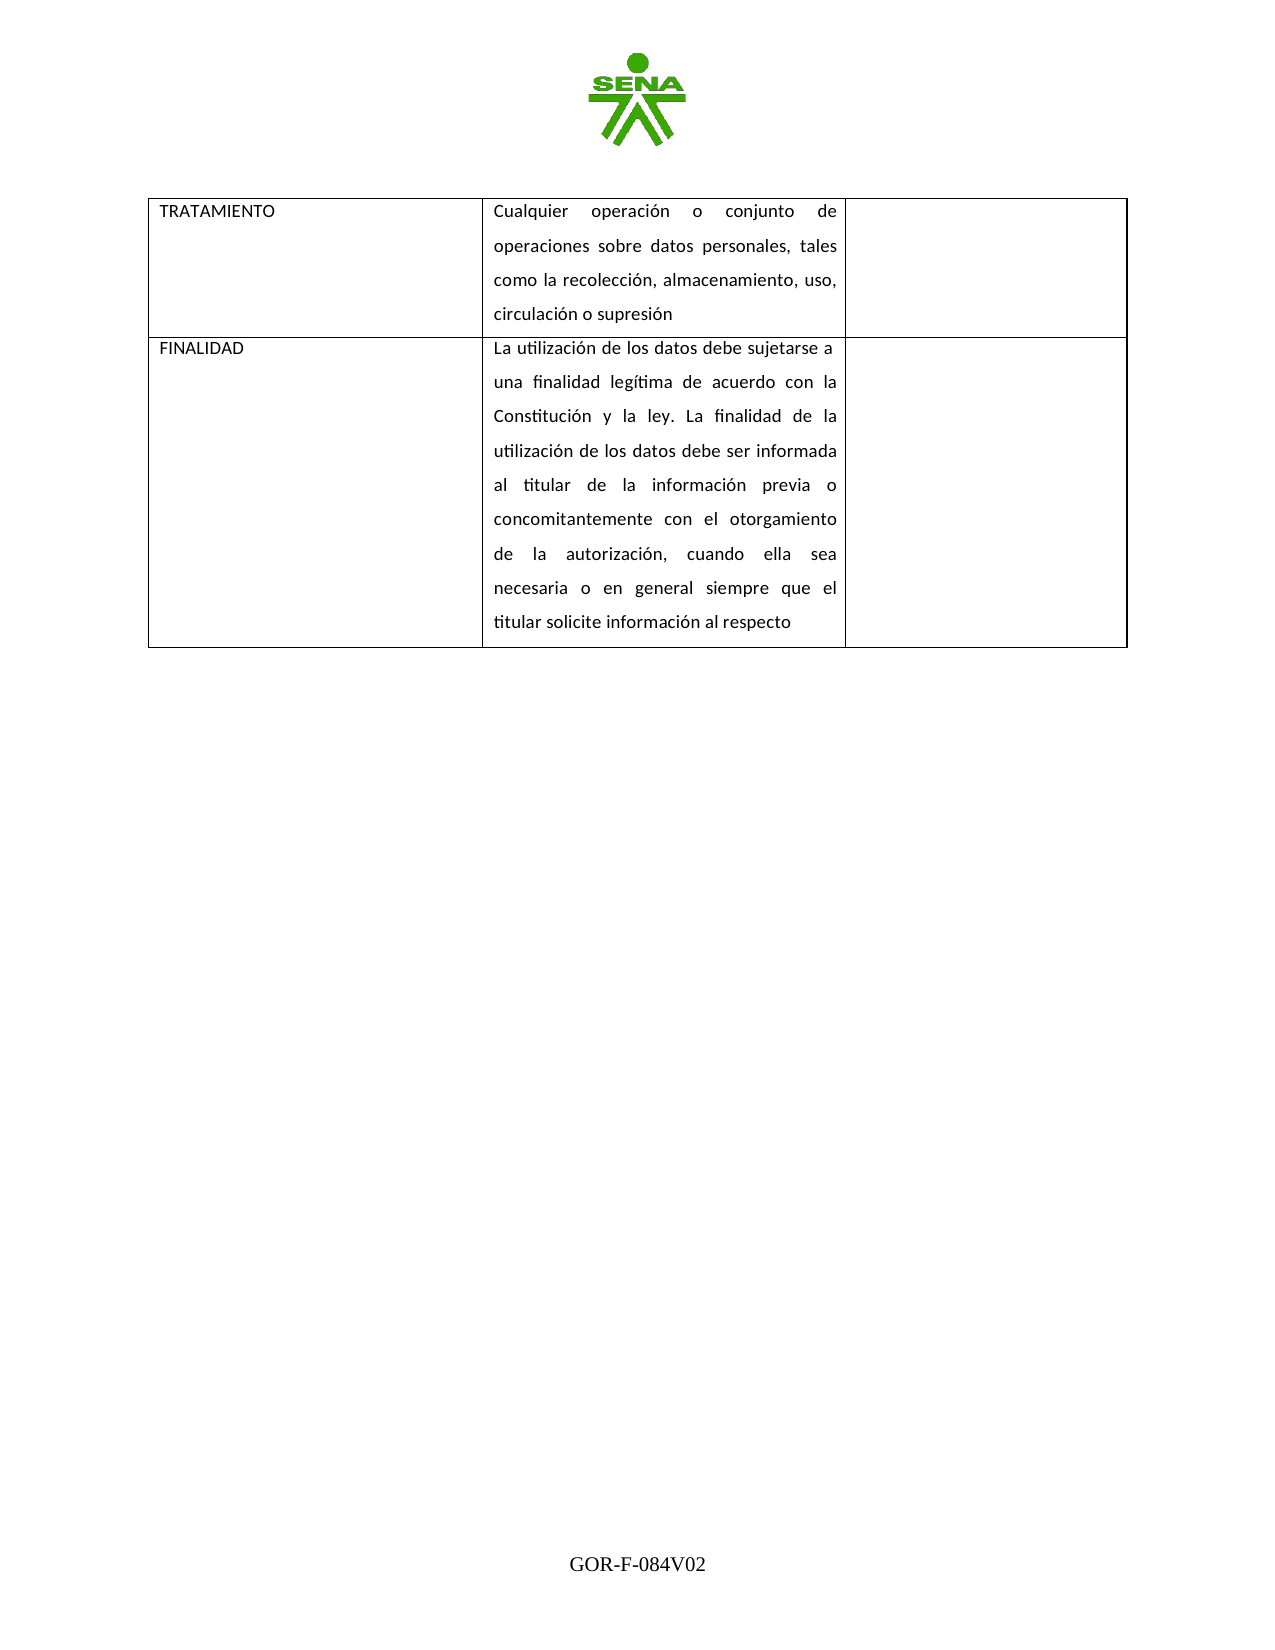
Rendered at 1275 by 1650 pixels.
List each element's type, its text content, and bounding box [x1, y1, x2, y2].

table_cell FINALIDAD [149, 338, 482, 647]
table_header [846, 199, 1126, 337]
table_cell [846, 338, 1126, 647]
table_header Cualquier operación o conjunto de operaciones sobre datos personales, tales como la recolección, almacenamiento, uso, circulación o supresión [483, 199, 845, 337]
picture [588, 53, 686, 146]
table_header TRATAMIENTO [149, 199, 482, 337]
table_cell La utilización de los datos debe sujetarse a una finalidad legítima de acuerdo con la Constitución y la ley. La finalidad de la utilización de los datos debe ser informada al titular de la información previa o concomitantemente con el otorgamiento de la autorización, cuando ella sea necesaria o en general siempre que el titular solicite información al respecto [483, 338, 845, 647]
